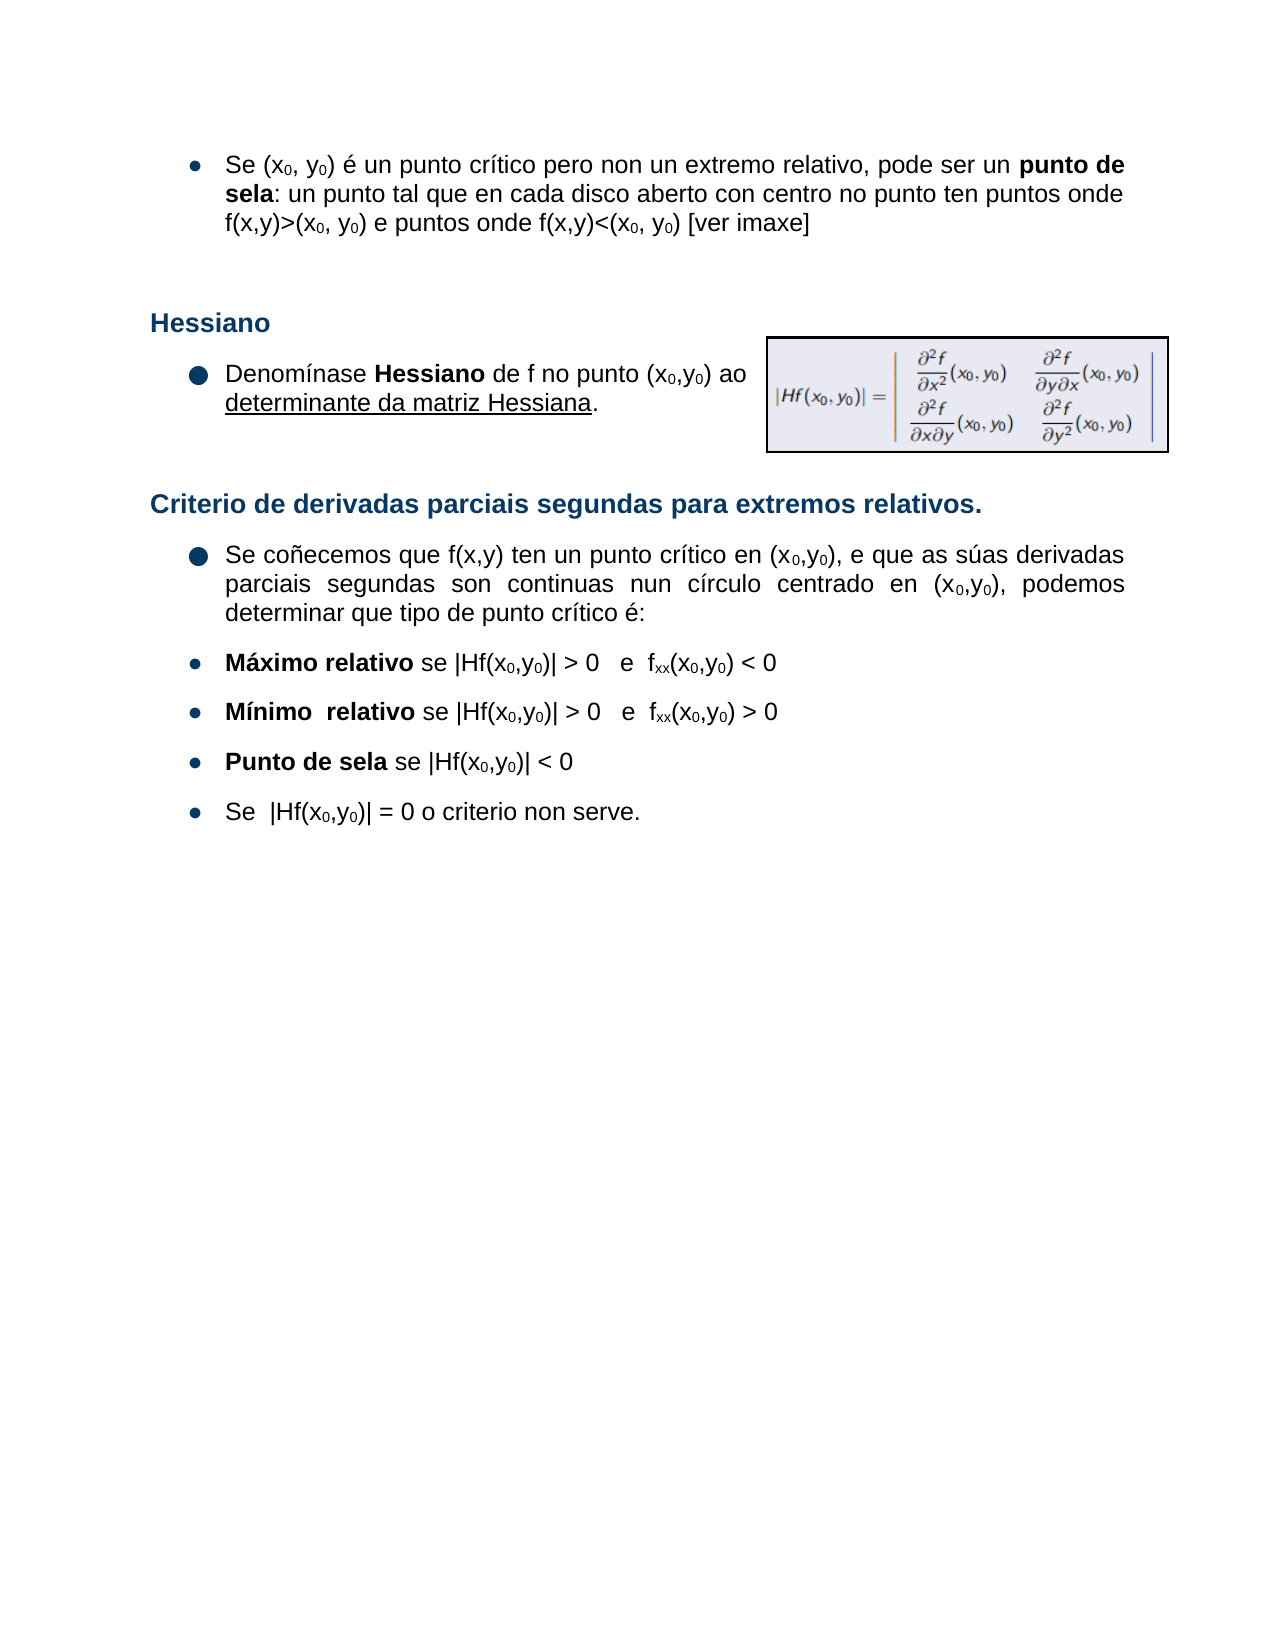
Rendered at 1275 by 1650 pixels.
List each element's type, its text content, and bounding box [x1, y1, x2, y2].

text Hessiano [150, 307, 1125, 338]
list Se |Hf(x0,y0)| = 0 o criterio non serve. [187, 796, 1125, 825]
list Se (x0, y0) é un punto crítico pero non un extremo relativo, pode ser un punto de sela: un punto tal que en cada disco aberto con centro no punto ten puntos onde f(x,y)>(x0, y0) e puntos onde f(x,y)<(x0, y0) [ver imaxe] [187, 150, 1125, 236]
picture [768, 339, 1167, 451]
list Máximo relativo se |Hf(x0,y0)| > 0 e fxx(x0,y0) < 0 [187, 648, 1125, 676]
list Se coñecemos que f(x,y) ten un punto crítico en (x0,y0), e que as súas derivadas parciais segundas son continuas nun círculo centrado en (x0,y0), podemos determinar que tipo de punto crítico é: [187, 540, 1125, 627]
list Denomínase Hessiano de f no punto (x0,y0) ao determinante da matriz Hessiana. [187, 359, 766, 417]
list Punto de sela se |Hf(x0,y0)| < 0 [187, 747, 1125, 776]
list Mínimo relativo se |Hf(x0,y0)| > 0 e fxx(x0,y0) > 0 [187, 697, 1125, 726]
text Criterio de derivadas parciais segundas para extremos relativos. [150, 488, 1125, 519]
